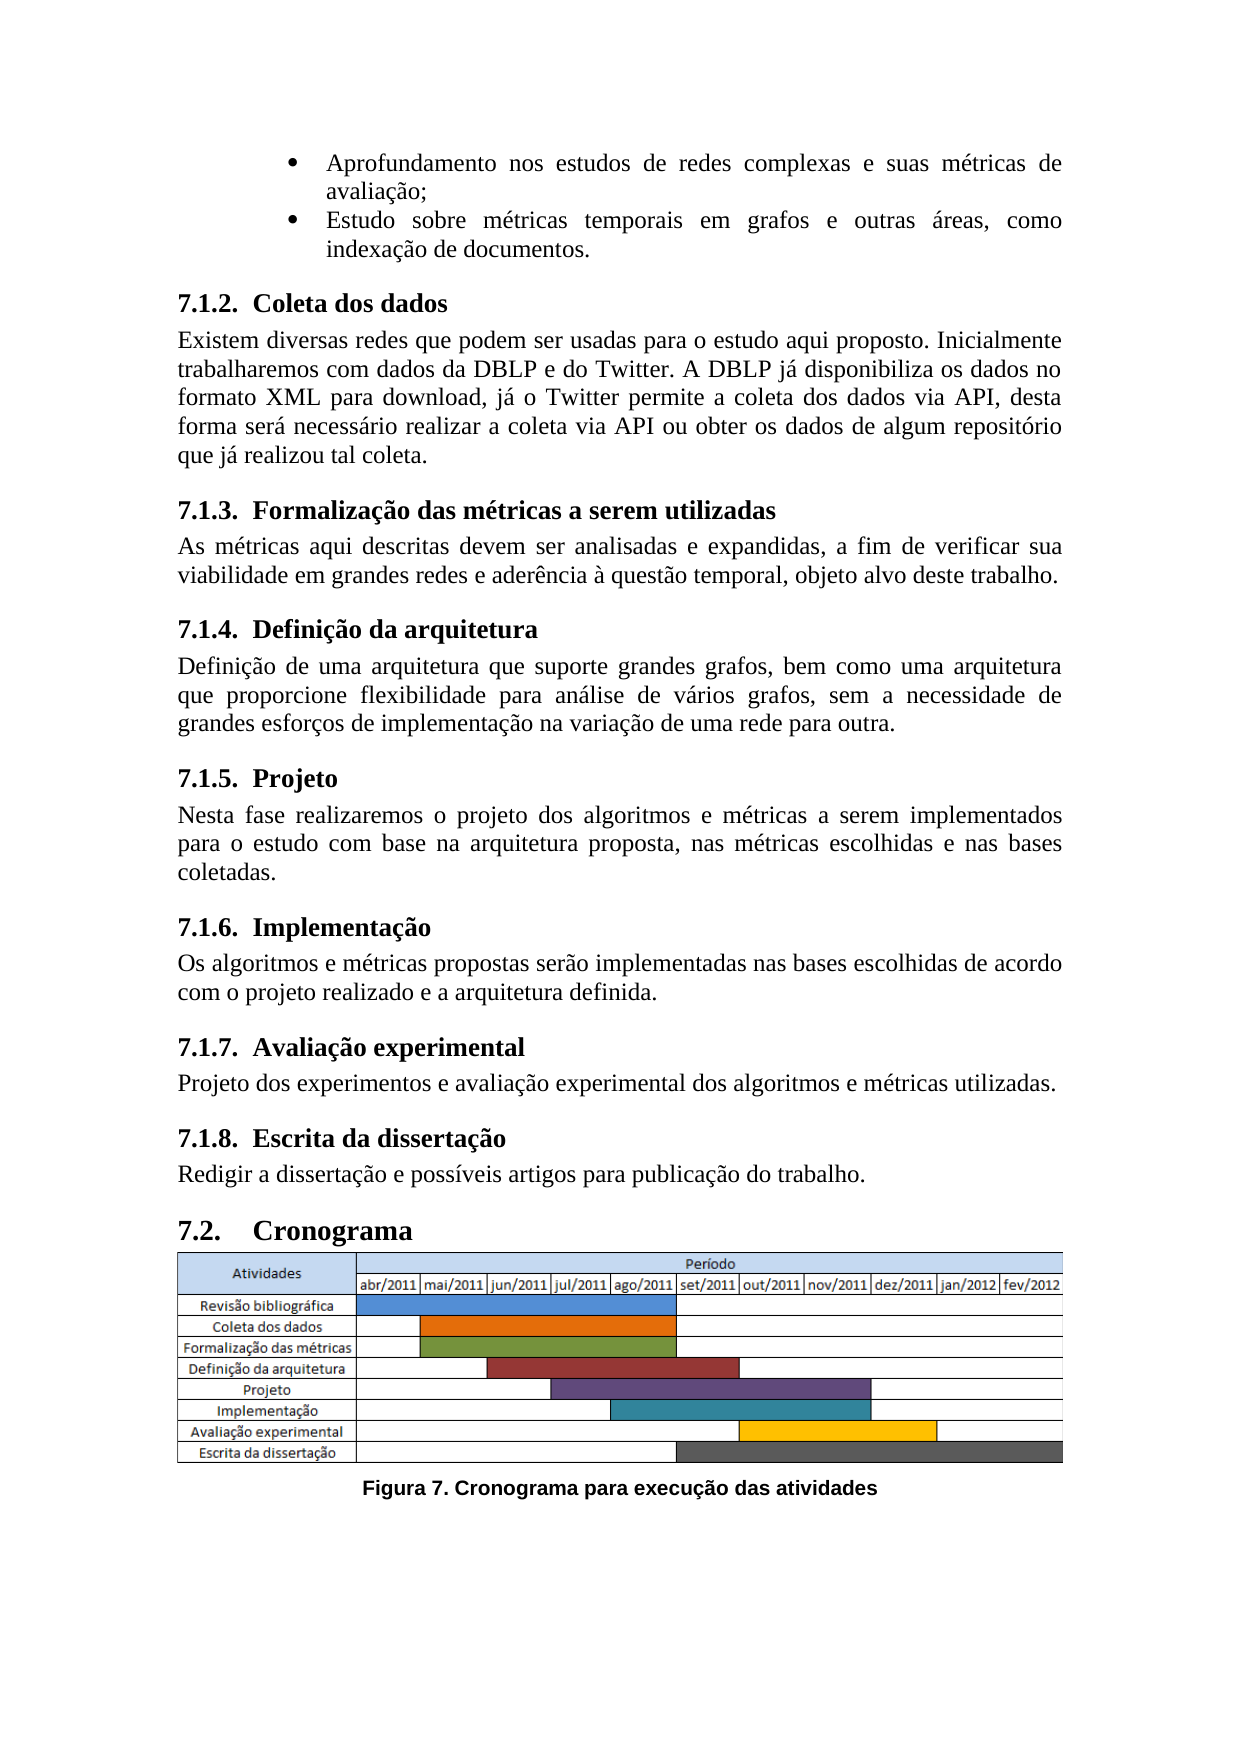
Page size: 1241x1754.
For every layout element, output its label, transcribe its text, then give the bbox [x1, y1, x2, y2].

subtitle Avaliação experimental [177, 1031, 1063, 1062]
text As métricas aqui descritas devem ser analisadas e expandidas, a fim de verificar sua viabilidade em grandes redes e aderência à questão temporal, objeto alvo deste trabalho. [177, 531, 1063, 589]
subtitle Cronograma [177, 1213, 1063, 1247]
subtitle Definição da arquitetura [177, 614, 1063, 645]
list Estudo sobre métricas temporais em grafos e outras áreas, como indexação de documentos. [288, 205, 1063, 263]
subtitle Escrita da dissertação [177, 1122, 1063, 1153]
text Definição de uma arquitetura que suporte grandes grafos, bem como uma arquitetura que proporcione flexibilidade para análise de vários grafos, sem a necessidade de grandes esforços de implementação na variação de uma rede para outra. [177, 651, 1063, 737]
list Aprofundamento nos estudos de redes complexas e suas métricas de avaliação; [288, 148, 1063, 205]
text Nesta fase realizaremos o projeto dos algoritmos e métricas a serem implementados para o estudo com base na arquitetura proposta, nas métricas escolhidas e nas bases coletadas. [177, 800, 1063, 886]
picture [177, 1252, 1063, 1463]
text Figura 7. Cronograma para execução das atividades [224, 1475, 1016, 1499]
text Projeto dos experimentos e avaliação experimental dos algoritmos e métricas utilizadas. [177, 1068, 1063, 1097]
text Existem diversas redes que podem ser usadas para o estudo aqui proposto. Inicialmente trabalharemos com dados da DBLP e do Twitter. A DBLP já disponibiliza os dados no formato XML para download, já o Twitter permite a coleta dos dados via API, desta forma será necessário realizar a coleta via API ou obter os dados de algum repositório que já realizou tal coleta. [177, 325, 1063, 469]
subtitle Projeto [177, 762, 1063, 793]
subtitle Coleta dos dados [177, 288, 1063, 319]
subtitle Implementação [177, 911, 1063, 942]
subtitle Formalização das métricas a serem utilizadas [177, 494, 1063, 525]
text Redigir a dissertação e possíveis artigos para publicação do trabalho. [177, 1159, 1063, 1188]
text Os algoritmos e métricas propostas serão implementadas nas bases escolhidas de acordo com o projeto realizado e a arquitetura definida. [177, 948, 1063, 1006]
